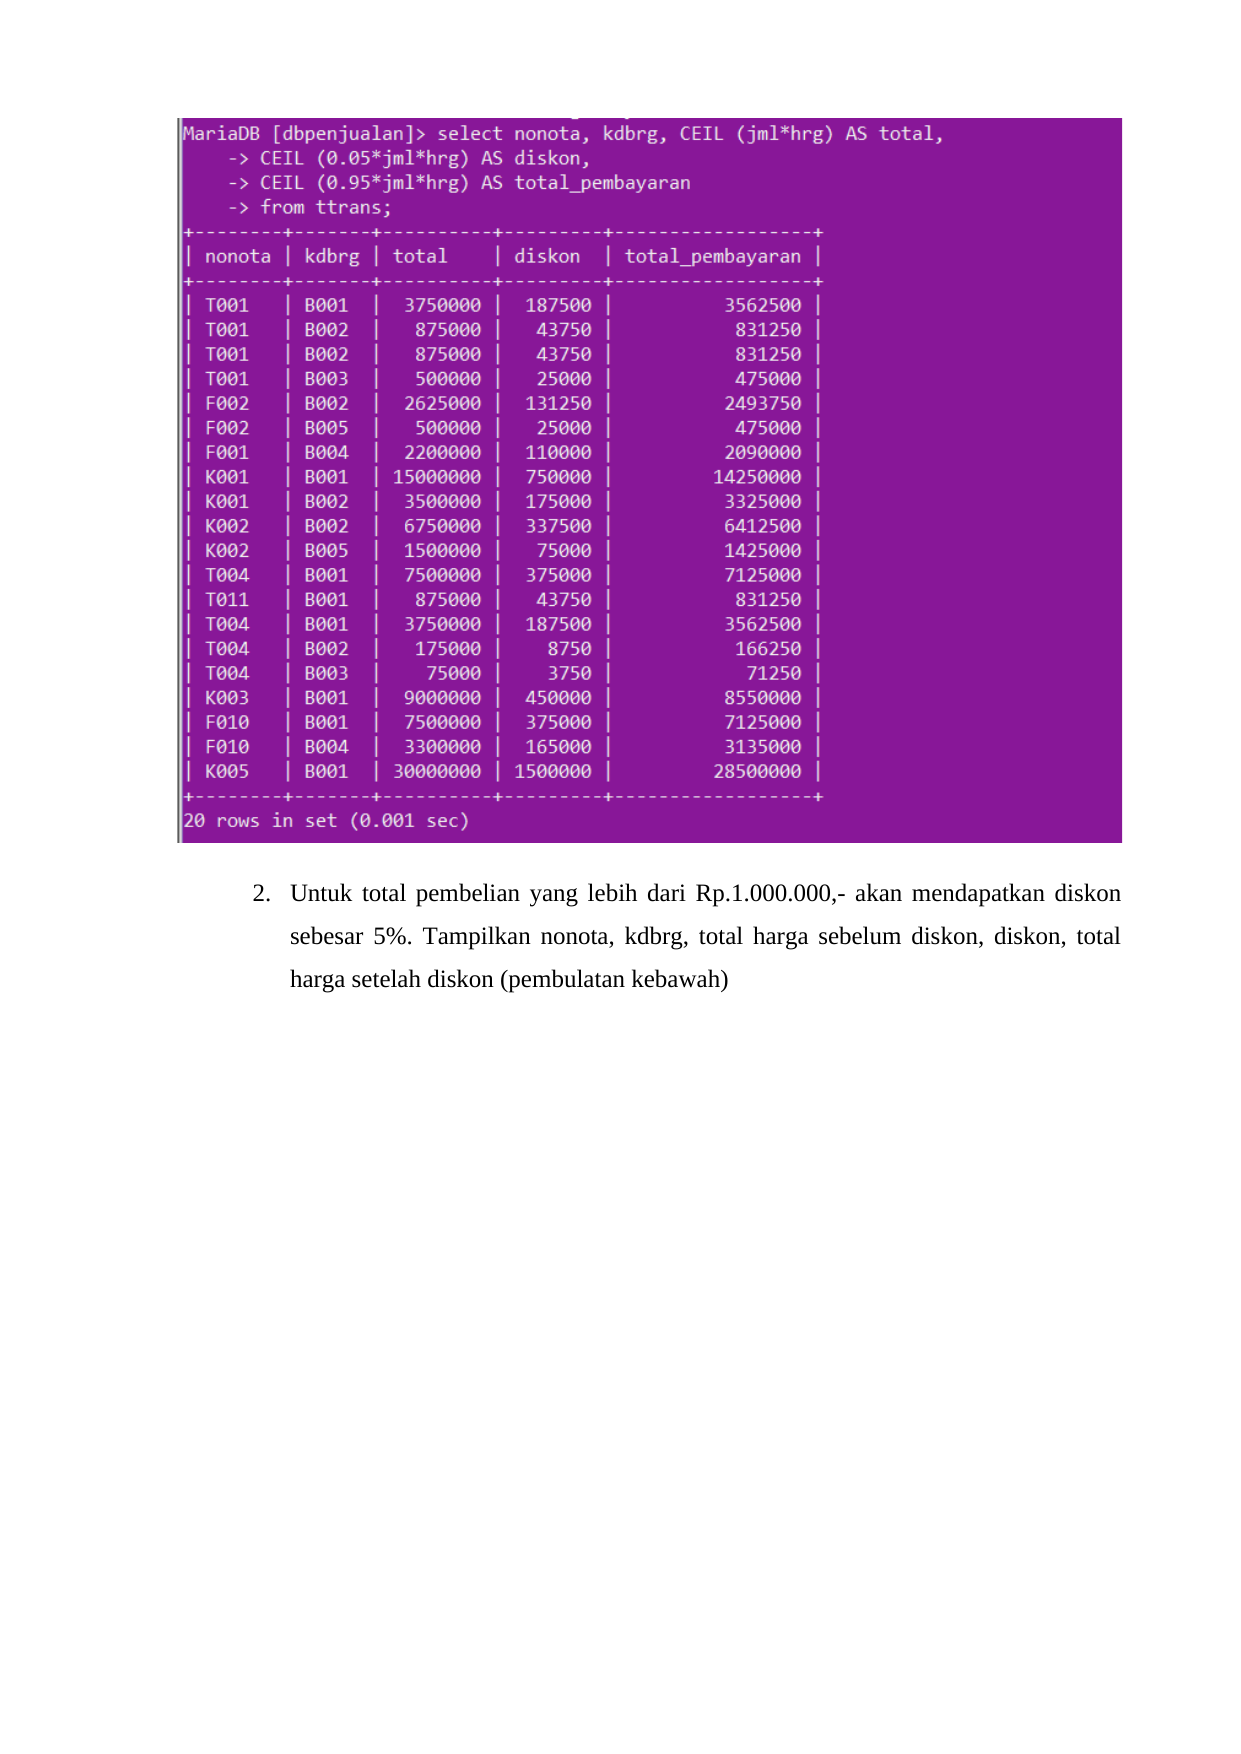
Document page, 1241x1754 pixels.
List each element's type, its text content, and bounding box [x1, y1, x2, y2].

picture [177, 118, 1123, 843]
list Untuk total pembelian yang lebih dari Rp.1.000.000,- akan mendapatkan diskon sebesar 5%. Tampilkan nonota, kdbrg, total harga sebelum diskon, diskon, total harga setelah diskon (pembulatan kebawah) [252, 878, 1122, 993]
